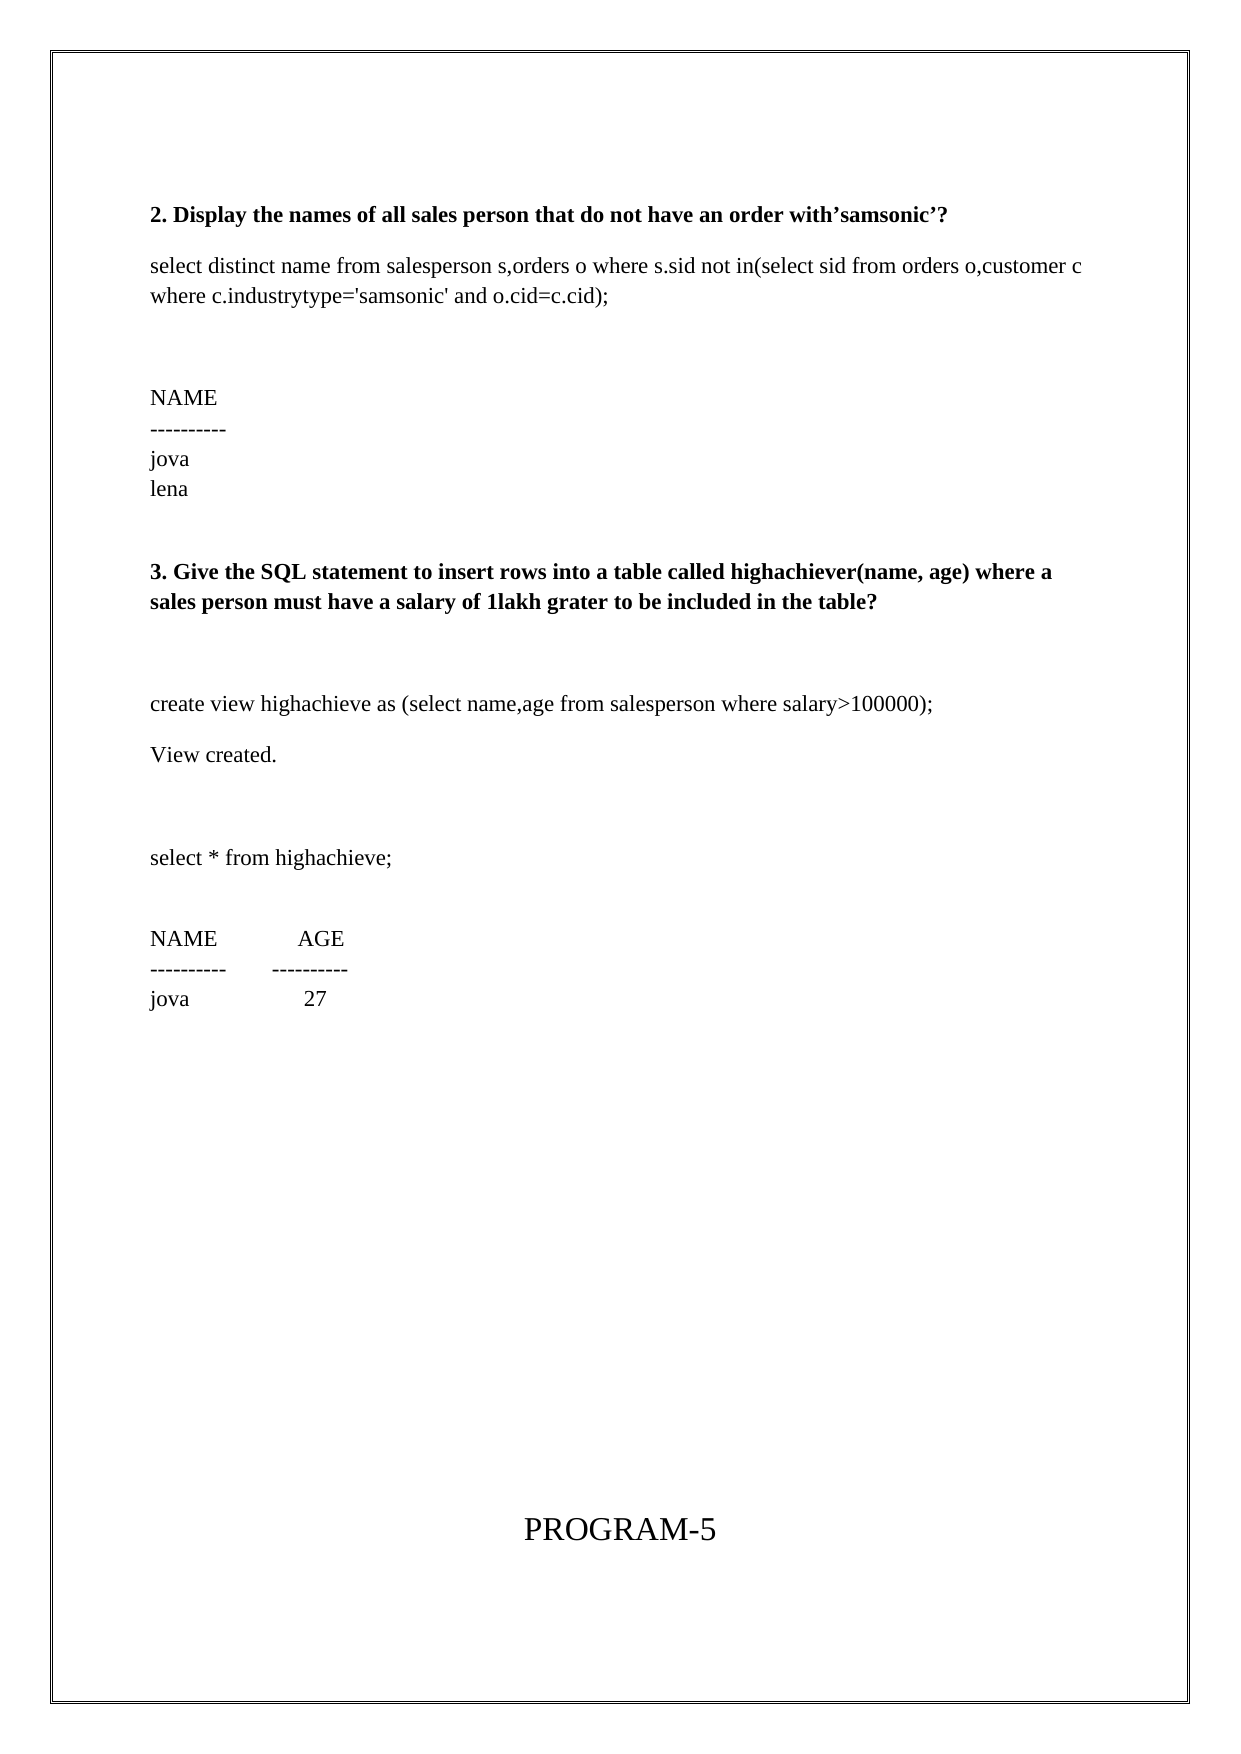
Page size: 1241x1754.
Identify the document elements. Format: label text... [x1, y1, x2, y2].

text PROGRAM-5 [150, 1509, 1090, 1547]
text lena [150, 475, 1090, 501]
text 2. Display the names of all sales person that do not have an order with’samsonic’? [150, 201, 1090, 227]
text 3. Give the SQL statement to insert rows into a table called highachiever(name, age) where a sales person must have a salary of 1lakh grater to be included in the table? [150, 558, 1090, 615]
text create view highachieve as (select name,age from salesperson where salary>100000); [150, 691, 1090, 717]
text NAME [150, 384, 1090, 411]
text ---------- ---------- [150, 955, 1090, 981]
text select distinct name from salesperson s,orders o where s.sid not in(select sid from orders o,customer c where c.industrytype='samsonic' and o.cid=c.cid); [150, 252, 1090, 309]
text jova [150, 445, 1090, 471]
text select * from highachieve; [150, 844, 1090, 870]
text View created. [150, 742, 1090, 768]
text jova 27 [150, 985, 1090, 1012]
text NAME AGE [150, 925, 1090, 951]
text ---------- [150, 414, 1090, 441]
